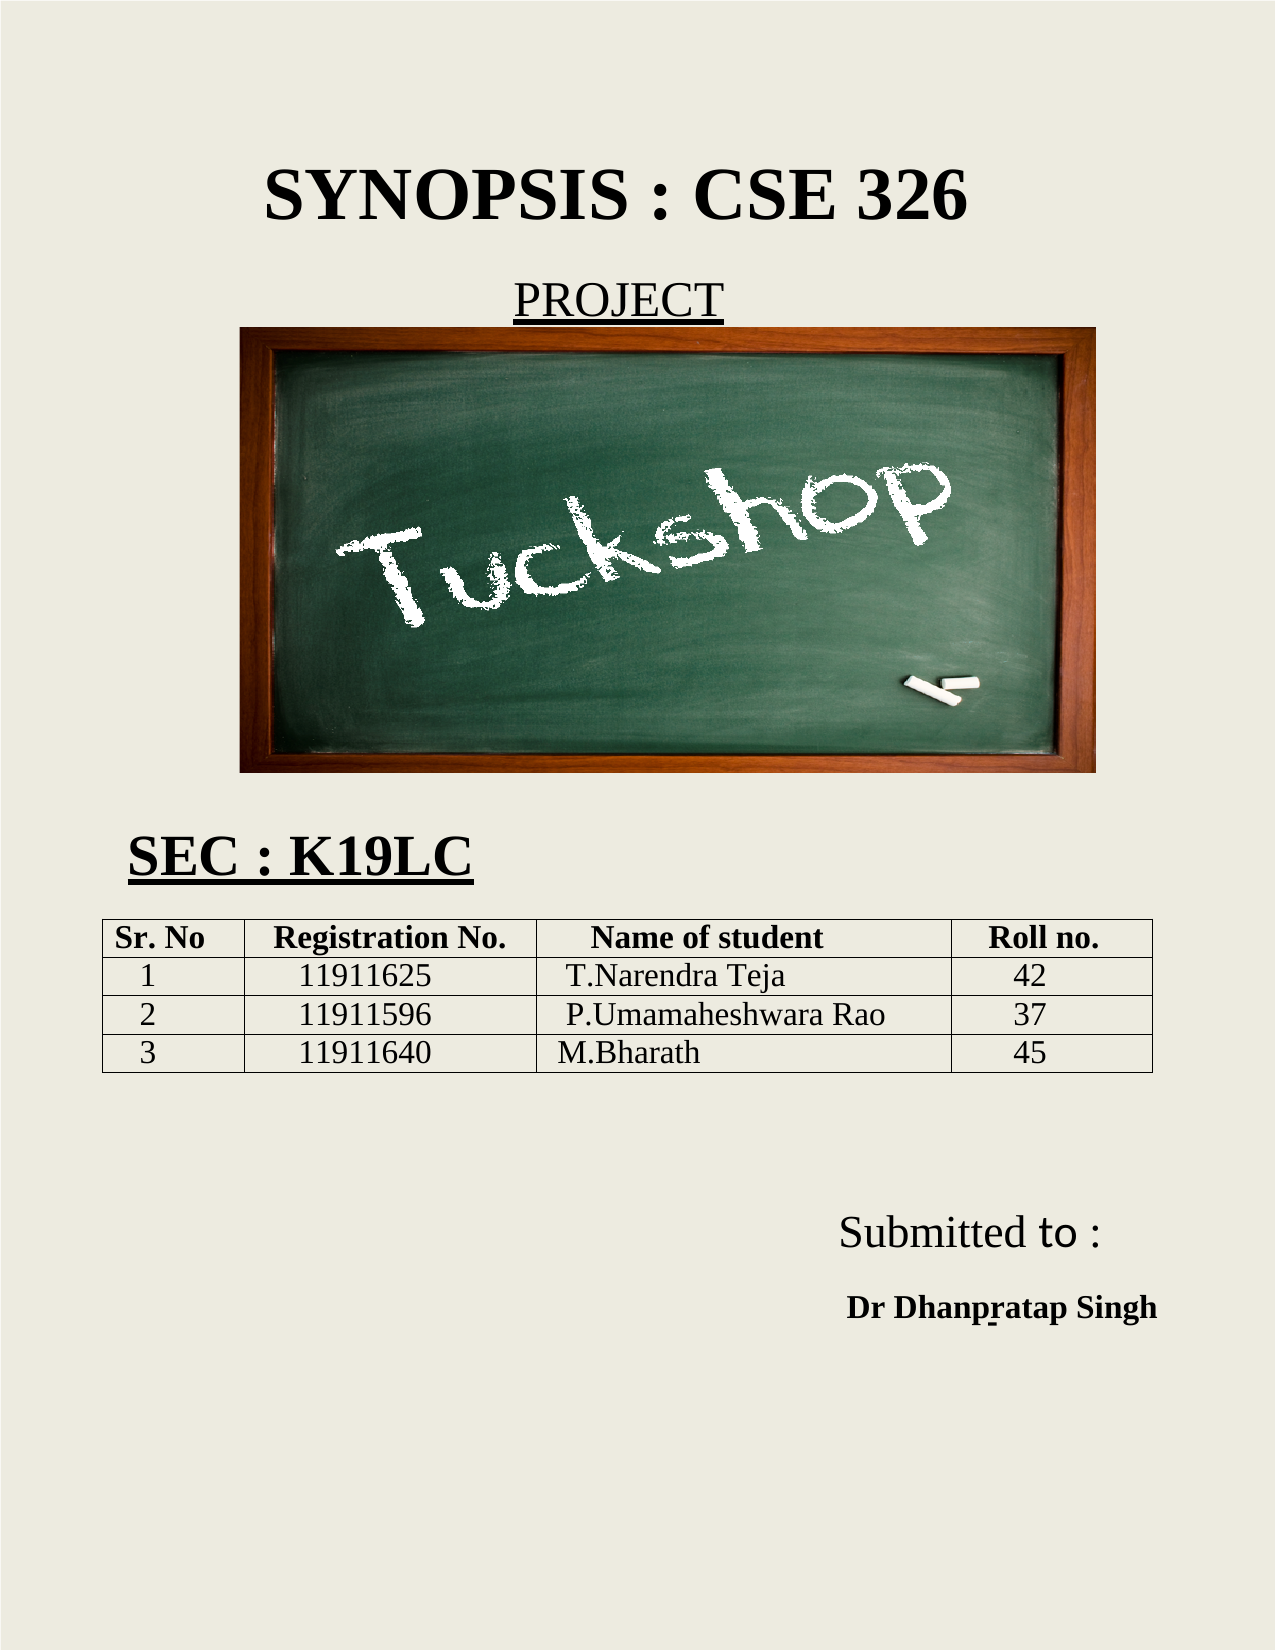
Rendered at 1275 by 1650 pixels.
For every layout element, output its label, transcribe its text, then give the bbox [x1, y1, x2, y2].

text PROJECT [261, 270, 976, 327]
table_cell 11911640 [245, 1035, 536, 1072]
table_header Name of student [537, 920, 951, 957]
table_cell M.Bharath [537, 1035, 951, 1072]
table_cell 2 [103, 996, 244, 1034]
table_cell P.Umamaheshwara Rao [537, 996, 951, 1034]
table_cell 42 [952, 958, 1152, 995]
table_header Roll no. [952, 920, 1152, 957]
table_cell 11911625 [245, 958, 536, 995]
subtitle Submitted to : [838, 1203, 1254, 1259]
table_cell 11911596 [245, 996, 536, 1034]
table_header Registration No. [245, 920, 536, 957]
table_cell T.Narendra Teja [537, 958, 951, 995]
table_cell 3 [103, 1035, 244, 1072]
table_header Sr. No [103, 920, 244, 957]
table_cell 1 [103, 958, 244, 995]
text SEC : K19LC [127, 821, 1254, 888]
text SYNOPSIS : CSE 326 [261, 149, 971, 236]
text Dr Dhanpratap Singh [846, 1288, 1254, 1326]
table_cell 37 [952, 996, 1152, 1034]
picture [239, 327, 1096, 773]
table_cell 45 [952, 1035, 1152, 1072]
